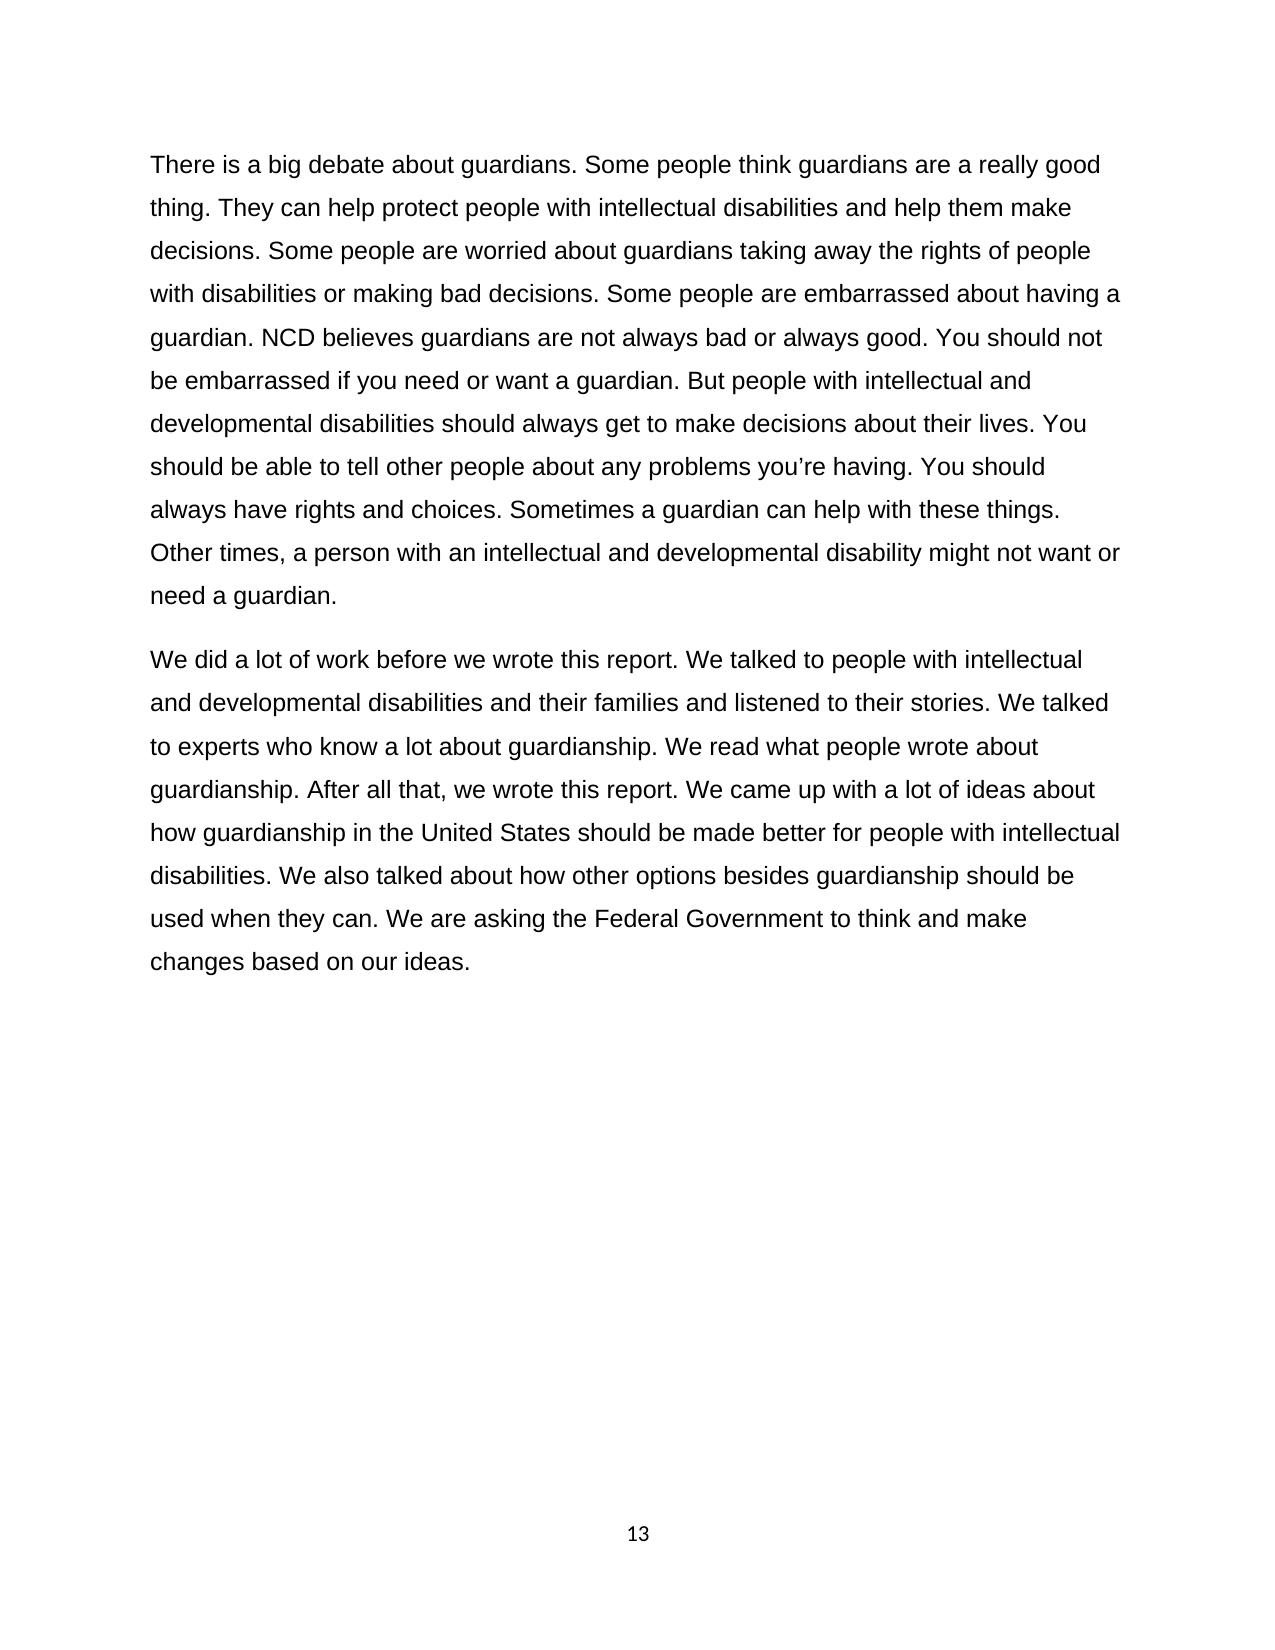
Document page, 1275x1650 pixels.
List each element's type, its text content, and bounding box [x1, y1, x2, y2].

text We did a lot of work before we wrote this report. We talked to people with intellectual and developmental disabilities and their families and listened to their stories. We talked to experts who know a lot about guardianship. We read what people wrote about guardianship. After all that, we wrote this report. We came up with a lot of ideas about how guardianship in the United States should be made better for people with intellectual disabilities. We also talked about how other options besides guardianship should be used when they can. We are asking the Federal Government to think and make changes based on our ideas. [150, 645, 1125, 976]
text There is a big debate about guardians. Some people think guardians are a really good thing. They can help protect people with intellectual disabilities and help them make decisions. Some people are worried about guardians taking away the rights of people with disabilities or making bad decisions. Some people are embarrassed about having a guardian. NCD believes guardians are not always bad or always good. You should not be embarrassed if you need or want a guardian. But people with intellectual and developmental disabilities should always get to make decisions about their lives. You should be able to tell other people about any problems you’re having. You should always have rights and choices. Sometimes a guardian can help with these things. Other times, a person with an intellectual and developmental disability might not want or need a guardian. [150, 150, 1125, 610]
